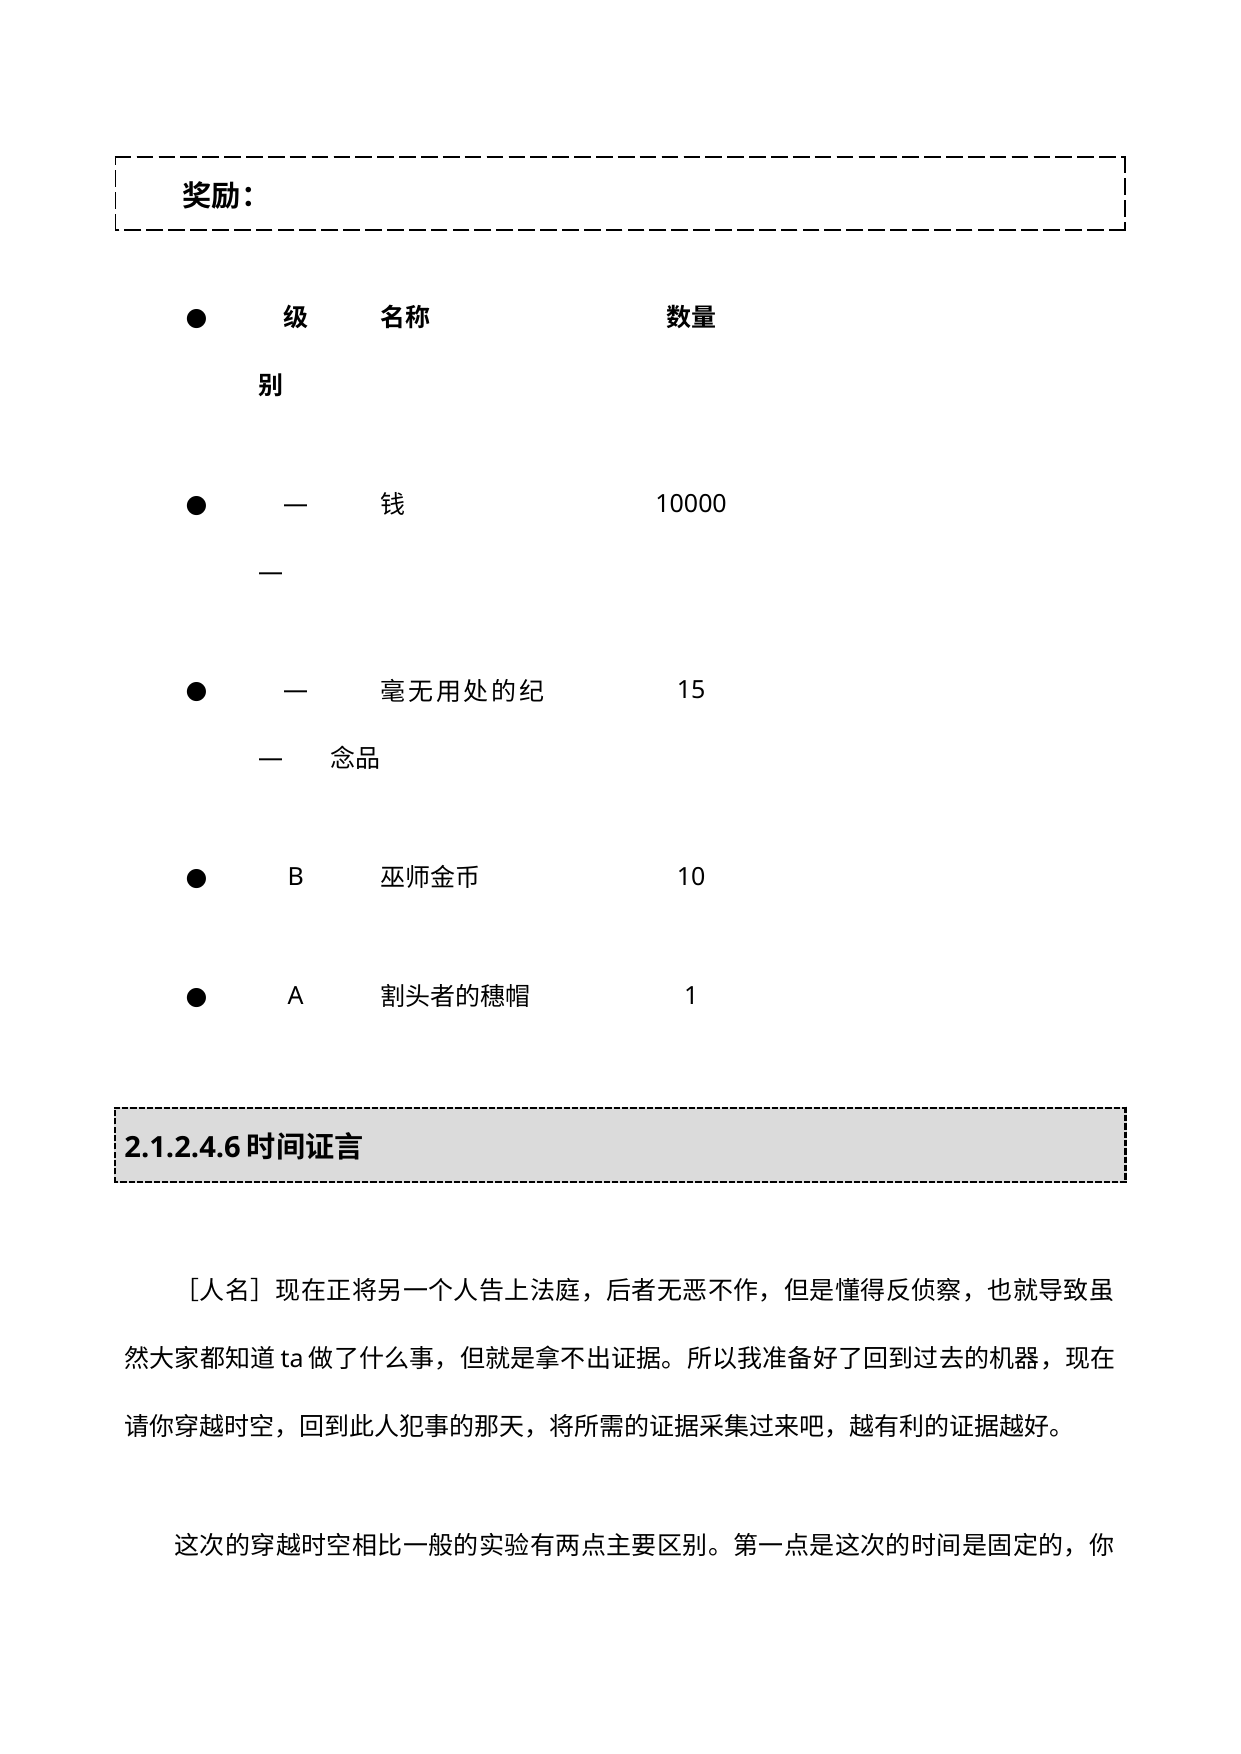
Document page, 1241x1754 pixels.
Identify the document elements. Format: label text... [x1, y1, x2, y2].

table_cell B [222, 842, 319, 961]
table_cell 10 [555, 842, 777, 961]
table_cell ● [124, 655, 222, 842]
subtitle 奖励： [115, 156, 1126, 231]
table_header 数量 [555, 282, 777, 468]
table_cell 割头者的穗帽 [319, 961, 555, 1079]
table_header 名称 [319, 282, 555, 468]
table_cell 10000 [555, 468, 777, 655]
table_cell 15 [555, 655, 777, 842]
table_cell 钱 [319, 468, 555, 655]
table_cell ● [124, 468, 222, 655]
table_header 级别 [222, 282, 319, 468]
table_cell ● [124, 842, 222, 961]
table_cell 毫无用处的纪念品 [319, 655, 555, 842]
table_cell 巫师金币 [319, 842, 555, 961]
table_cell —— [222, 468, 319, 655]
table_header ● [124, 282, 222, 468]
table_cell 1 [555, 961, 777, 1079]
table_cell —— [222, 655, 319, 842]
table_cell A [222, 961, 319, 1079]
text ［人名］现在正将另一个人告上法庭，后者无恶不作，但是懂得反侦察，也就导致虽然大家都知道ta做了什么事，但就是拿不出证据。所以我准备好了回到过去的机器，现在请你穿越时空，回到此人犯事的那天，将所需的证据采集过来吧，越有利的证据越好。 [124, 1255, 1116, 1459]
table_cell ● [124, 961, 222, 1079]
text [124, 1510, 1116, 1578]
subtitle 2.1.2.4.6时间证言 [114, 1107, 1127, 1183]
